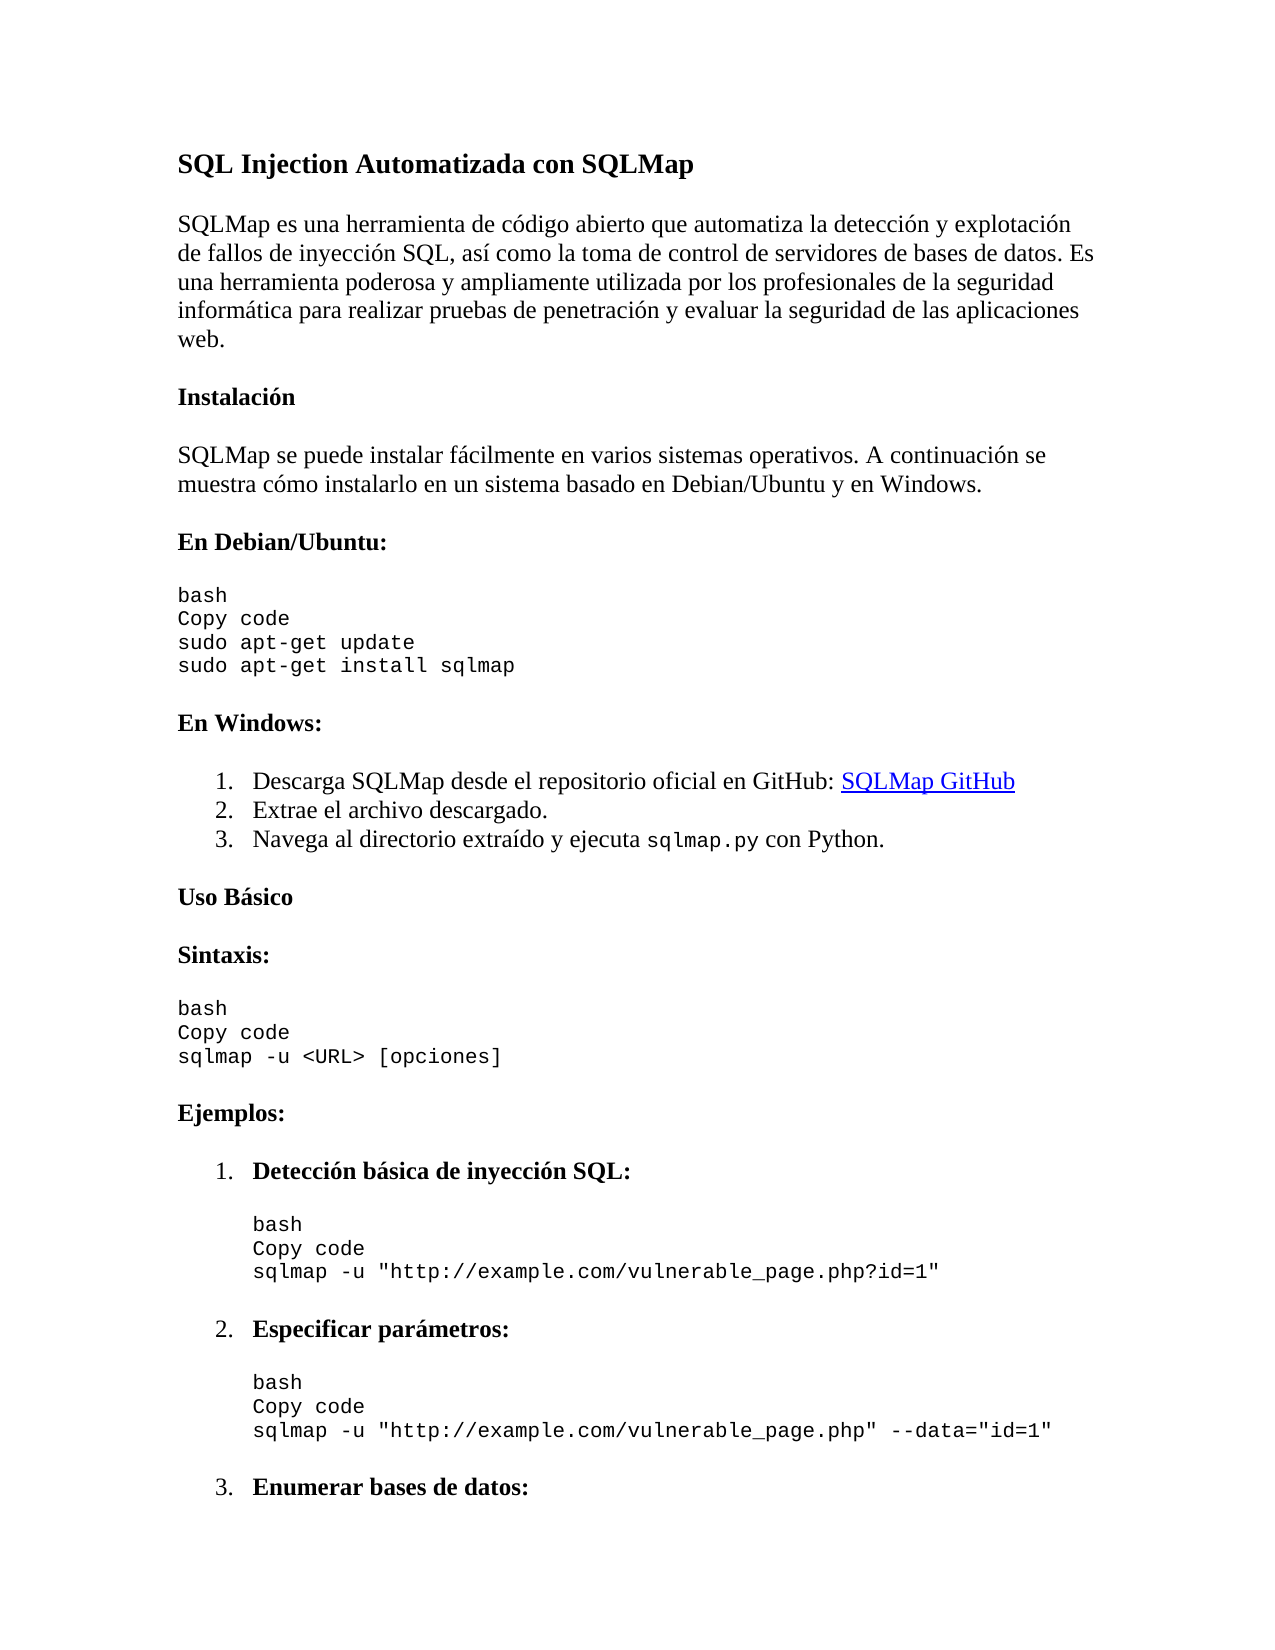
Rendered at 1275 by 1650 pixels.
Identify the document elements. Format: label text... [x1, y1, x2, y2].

text sqlmap -u "http://example.com/vulnerable_page.php?id=1" [252, 1262, 1098, 1285]
text SQLMap es una herramienta de código abierto que automatiza la detección y explotación de fallos de inyección SQL, así como la toma de control de servidores de bases de datos. Es una herramienta poderosa y ampliamente utilizada por los profesionales de la seguridad informática para realizar pruebas de penetración y evaluar la seguridad de las aplicaciones web. [177, 209, 1098, 353]
text SQLMap se puede instalar fácilmente en varios sistemas operativos. A continuación se muestra cómo instalarlo en un sistema basado en Debian/Ubuntu y en Windows. [177, 440, 1098, 497]
list Descarga SQLMap desde el repositorio oficial en GitHub: SQLMap GitHub [215, 766, 1098, 795]
text Uso Básico [177, 882, 1098, 911]
text En Debian/Ubuntu: [177, 527, 1098, 555]
list Enumerar bases de datos: [215, 1472, 1098, 1501]
text Instalación [177, 382, 1098, 411]
text Copy code [252, 1238, 1098, 1262]
text Ejemplos: [177, 1098, 1098, 1127]
text Copy code [177, 1022, 1098, 1046]
text Sintaxis: [177, 940, 1098, 969]
text Copy code [177, 608, 1098, 632]
text bash [177, 584, 1098, 608]
list Detección básica de inyección SQL: [215, 1156, 1098, 1185]
text sqlmap -u <URL> [opciones] [177, 1046, 1098, 1069]
list Extrae el archivo descargado. [215, 795, 1098, 824]
list Navega al directorio extraído y ejecuta sqlmap.py con Python. [215, 824, 1098, 853]
text En Windows: [177, 708, 1098, 737]
text sudo apt-get update [177, 632, 1098, 656]
text SQL Injection Automatizada con SQLMap [177, 148, 1098, 180]
text bash [177, 998, 1098, 1022]
text sudo apt-get install sqlmap [177, 656, 1098, 679]
list Especificar parámetros: [215, 1314, 1098, 1343]
text bash [252, 1372, 1098, 1396]
text sqlmap -u "http://example.com/vulnerable_page.php" --data="id=1" [252, 1419, 1098, 1443]
text bash [252, 1214, 1098, 1238]
text Copy code [252, 1396, 1098, 1419]
